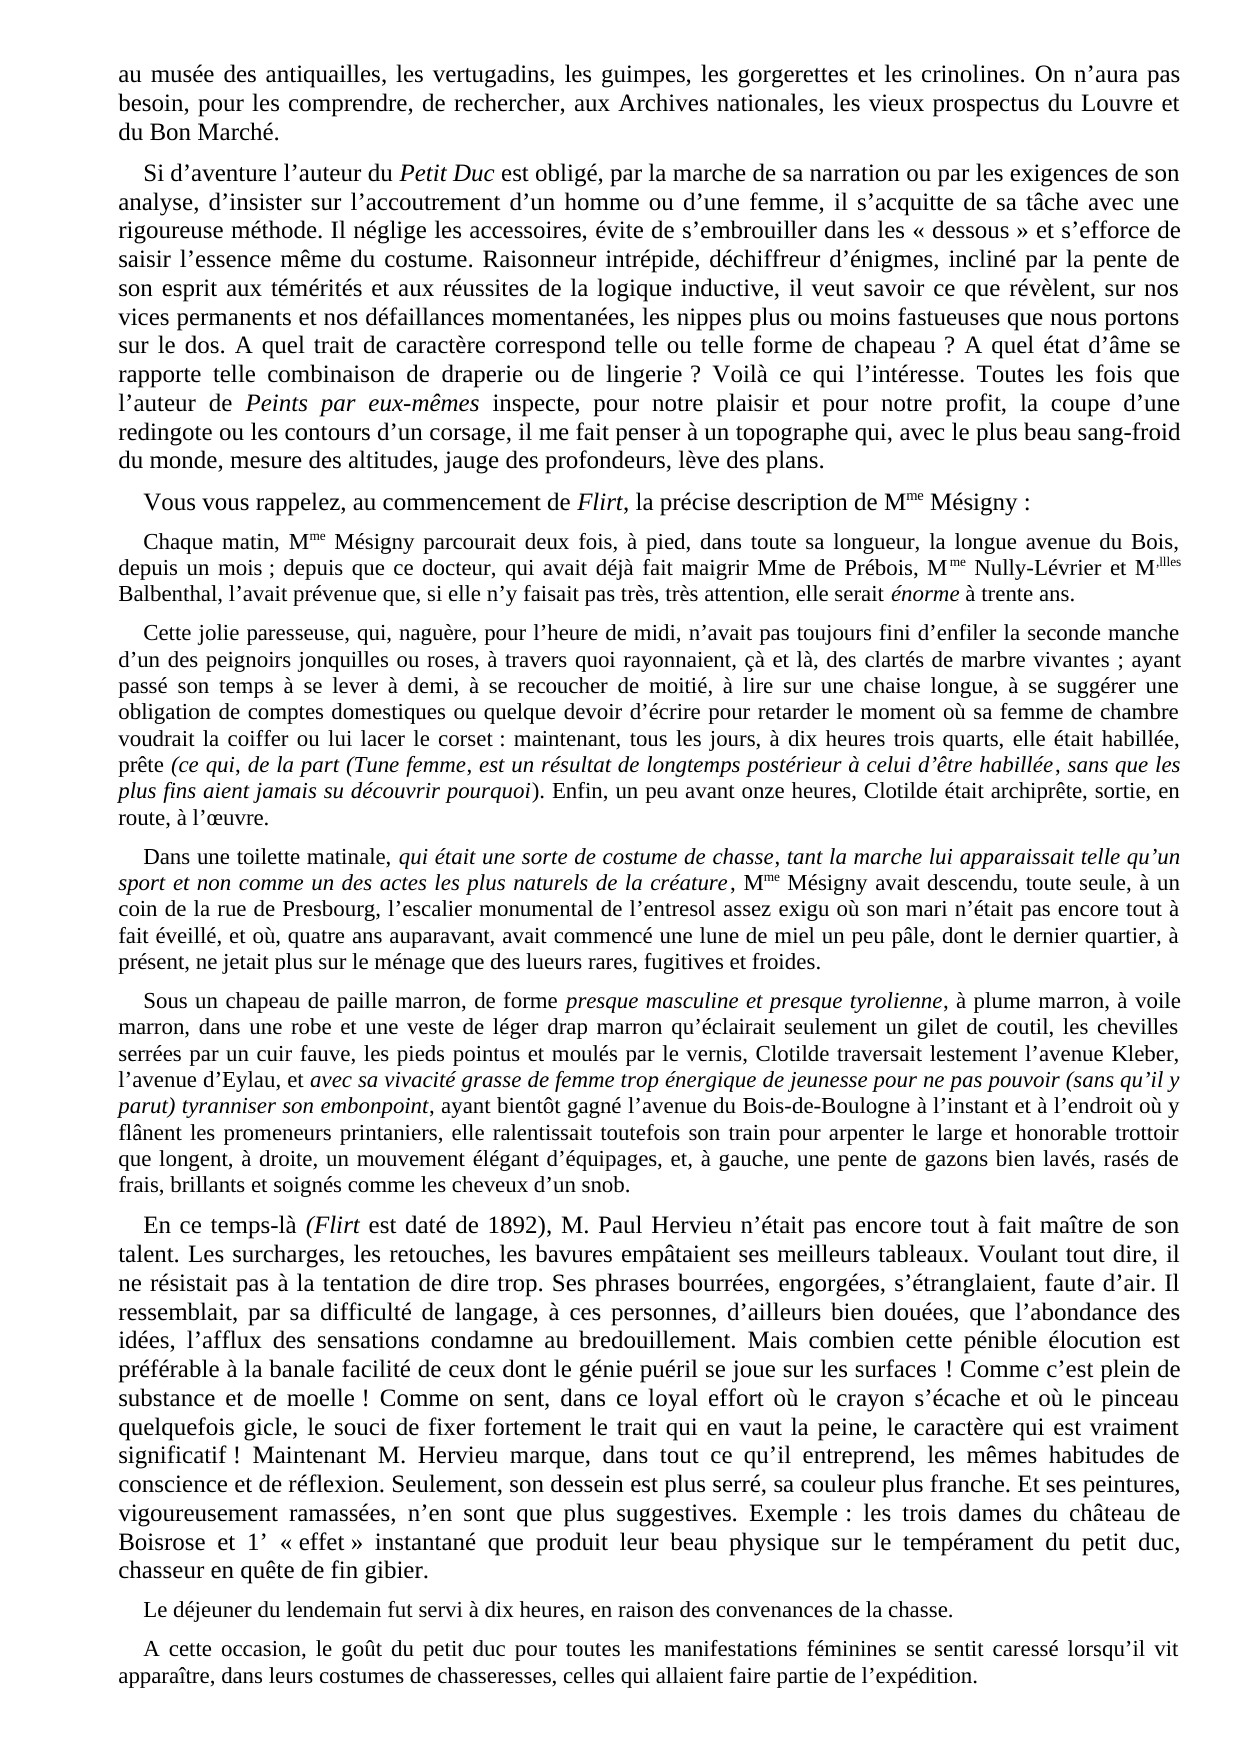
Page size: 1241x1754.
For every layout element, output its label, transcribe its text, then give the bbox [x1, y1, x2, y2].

text Vous vous rappelez, au commencement de Flirt, la précise description de Mme Mésigny : [118, 487, 1181, 515]
text Cette jolie paresseuse, qui, naguère, pour l’heure de midi, n’avait pas toujours fini d’enfiler la seconde manche d’un des peignoirs jonquilles ou roses, à travers quoi rayonnaient, çà et là, des clartés de marbre vivantes ; ayant passé son temps à se lever à demi, à se recoucher de moitié, à lire sur une chaise longue, à se suggérer une obligation de comptes domestiques ou quelque devoir d’écrire pour retarder le moment où sa femme de chambre voudrait la coiffer ou lui lacer le corset : maintenant, tous les jours, à dix heures trois quarts, elle était habillée, prête (ce qui, de la part (Tune femme, est un résultat de longtemps postérieur à celui d’être habillée, sans que les plus fins aient jamais su découvrir pourquoi). Enfin, un peu avant onze heures, Clotilde était archiprête, sortie, en route, à l’œuvre. [118, 619, 1181, 830]
text Dans une toilette matinale, qui était une sorte de costume de chasse, tant la marche lui apparaissait telle qu’un sport et non comme un des actes les plus naturels de la créature, Mme Mésigny avait descendu, toute seule, à un coin de la rue de Presbourg, l’escalier monumental de l’entresol assez exigu où son mari n’était pas encore tout à fait éveillé, et où, quatre ans auparavant, avait commencé une lune de miel un peu pâle, dont le dernier quartier, à présent, ne jetait plus sur le ménage que des lueurs rares, fugitives et froides. [118, 843, 1181, 974]
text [118, 59, 1181, 145]
text A cette occasion, le goût du petit duc pour toutes les manifestations féminines se sentit caressé lorsqu’il vit apparaître, dans leurs costumes de chasseresses, celles qui allaient faire partie de l’expédition. [118, 1635, 1181, 1688]
text Chaque matin, Mme Mésigny parcourait deux fois, à pied, dans toute sa longueur, la longue avenue du Bois, depuis un mois ; depuis que ce docteur, qui avait déjà fait maigrir Mme de Prébois, Mme Nully-Lévrier et M,llles Balbenthal, l’avait prévenue que, si elle n’y faisait pas très, très attention, elle serait énorme à trente ans. [118, 528, 1181, 607]
text En ce temps-là (Flirt est daté de 1892), M. Paul Hervieu n’était pas encore tout à fait maître de son talent. Les surcharges, les retouches, les bavures empâtaient ses meilleurs tableaux. Voulant tout dire, il ne résistait pas à la tentation de dire trop. Ses phrases bourrées, engorgées, s’étranglaient, faute d’air. Il ressemblait, par sa difficulté de langage, à ces personnes, d’ailleurs bien douées, que l’abondance des idées, l’afflux des sensations condamne au bredouillement. Mais combien cette pénible élocution est préférable à la banale facilité de ceux dont le génie puéril se joue sur les surfaces ! Comme c’est plein de substance et de moelle ! Comme on sent, dans ce loyal effort où le crayon s’écache et où le pinceau quelquefois gicle, le souci de fixer fortement le trait qui en vaut la peine, le caractère qui est vraiment significatif ! Maintenant M. Hervieu marque, dans tout ce qu’il entreprend, les mêmes habitudes de conscience et de réflexion. Seulement, son dessein est plus serré, sa couleur plus franche. Et ses peintures, vigoureusement ramassées, n’en sont que plus suggestives. Exemple : les trois dames du château de Boisrose et 1’ « effet » instantané que produit leur beau physique sur le tempérament du petit duc, chasseur en quête de fin gibier. [118, 1210, 1181, 1584]
text Si d’aventure l’auteur du Petit Duc est obligé, par la marche de sa narration ou par les exigences de son analyse, d’insister sur l’accoutrement d’un homme ou d’une femme, il s’acquitte de sa tâche avec une rigoureuse méthode. Il néglige les accessoires, évite de s’embrouiller dans les « dessous » et s’efforce de saisir l’essence même du costume. Raisonneur intrépide, déchiffreur d’énigmes, incliné par la pente de son esprit aux témérités et aux réussites de la logique inductive, il veut savoir ce que révèlent, sur nos vices permanents et nos défaillances momentanées, les nippes plus ou moins fastueuses que nous portons sur le dos. A quel trait de caractère correspond telle ou telle forme de chapeau ? A quel état d’âme se rapporte telle combinaison de draperie ou de lingerie ? Voilà ce qui l’intéresse. Toutes les fois que l’auteur de Peints par eux-mêmes inspecte, pour notre plaisir et pour notre profit, la coupe d’une redingote ou les contours d’un corsage, il me fait penser à un topographe qui, avec le plus beau sang-froid du monde, mesure des altitudes, jauge des profondeurs, lève des plans. [118, 158, 1181, 474]
text Le déjeuner du lendemain fut servi à dix heures, en raison des convenances de la chasse. [118, 1597, 1181, 1623]
text Sous un chapeau de paille marron, de forme presque masculine et presque tyrolienne, à plume marron, à voile marron, dans une robe et une veste de léger drap marron qu’éclairait seulement un gilet de coutil, les chevilles serrées par un cuir fauve, les pieds pointus et moulés par le vernis, Clotilde traversait lestement l’avenue Kleber, l’avenue d’Eylau, et avec sa vivacité grasse de femme trop énergique de jeunesse pour ne pas pouvoir (sans qu’il y parut) tyranniser son embonpoint, ayant bientôt gagné l’avenue du Bois-de-Boulogne à l’instant et à l’endroit où y flânent les promeneurs printaniers, elle ralentissait toutefois son train pour arpenter le large et honorable trottoir que longent, à droite, un mouvement élégant d’équipages, et, à gauche, une pente de gazons bien lavés, rasés de frais, brillants et soignés comme les cheveux d’un snob. [118, 987, 1181, 1198]
